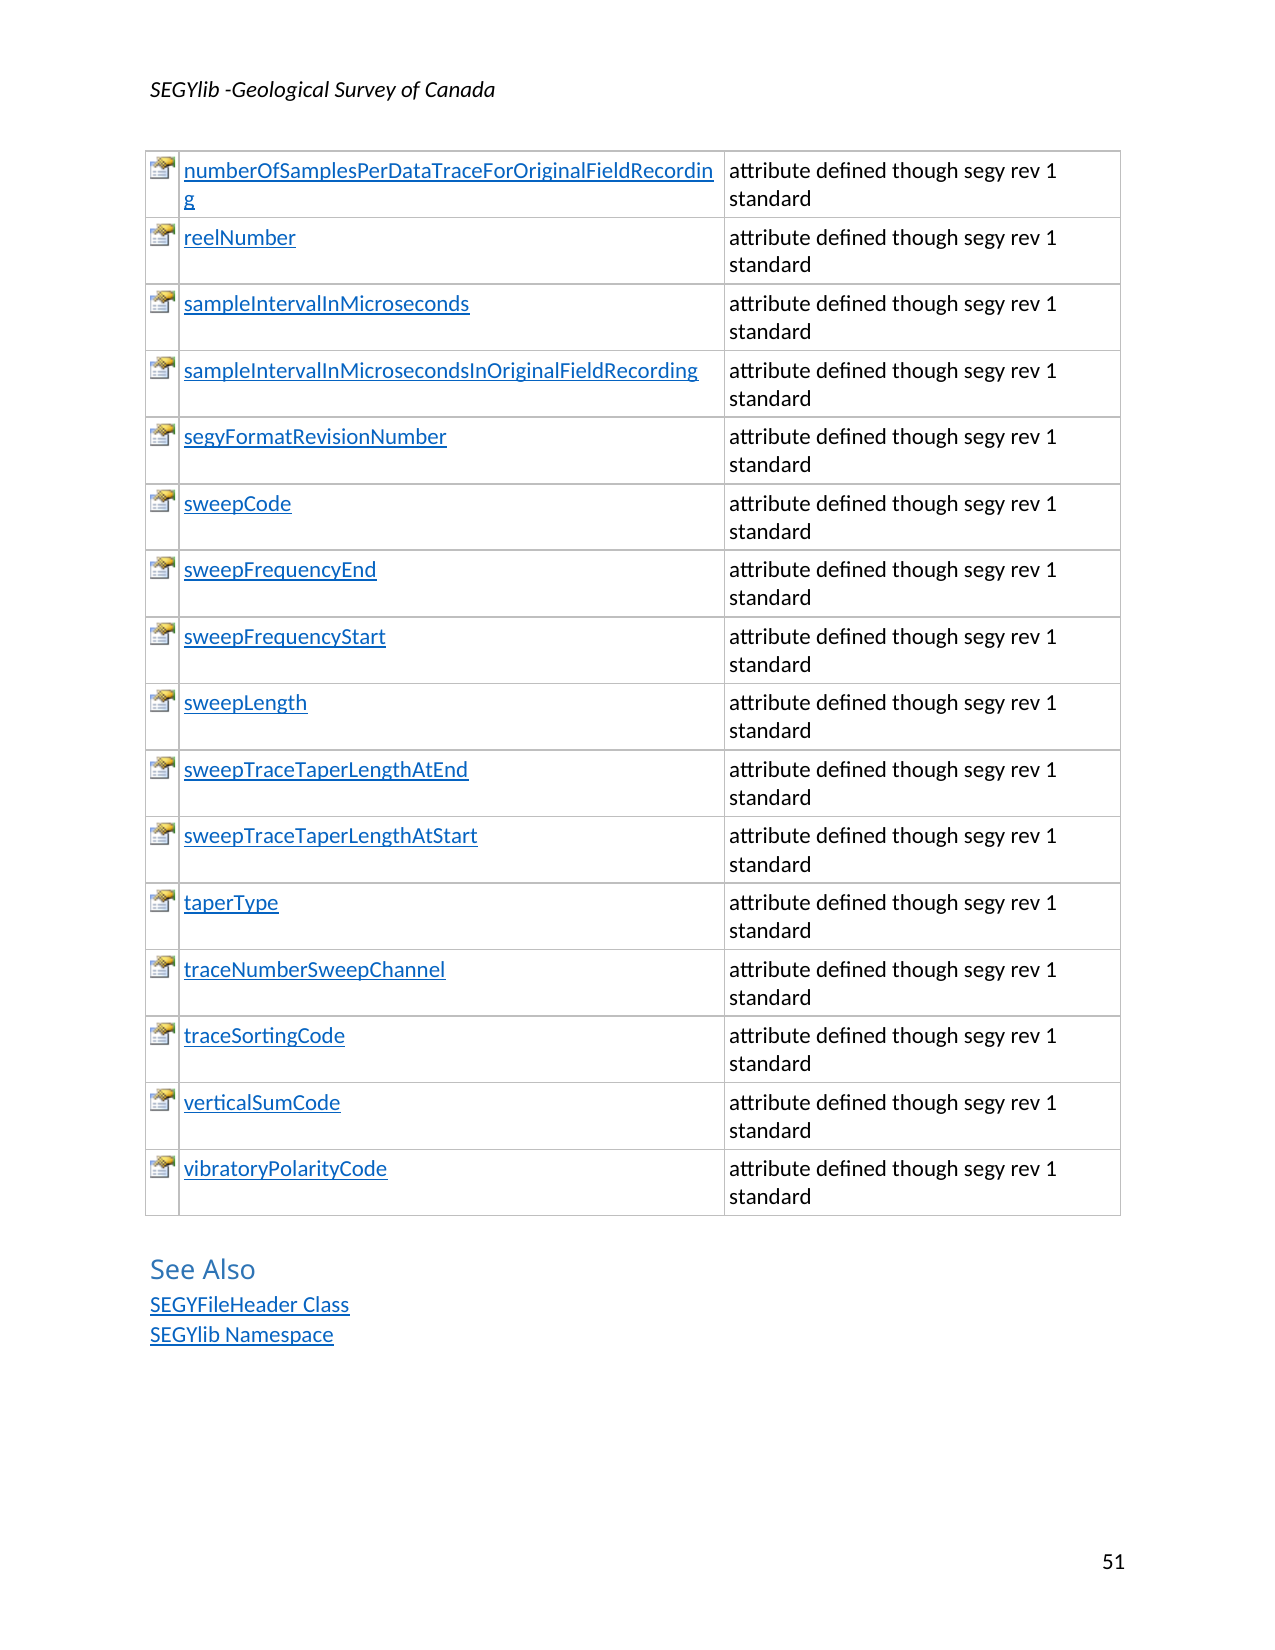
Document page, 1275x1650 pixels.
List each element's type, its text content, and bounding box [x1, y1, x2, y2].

picture [150, 488, 175, 514]
picture [150, 422, 175, 448]
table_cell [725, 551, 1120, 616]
subtitle See Also [150, 1250, 1125, 1287]
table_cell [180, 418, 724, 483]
picture [150, 821, 175, 847]
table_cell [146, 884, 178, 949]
picture [150, 156, 175, 181]
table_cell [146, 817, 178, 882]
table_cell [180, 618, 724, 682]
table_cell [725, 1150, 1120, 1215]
picture [150, 1154, 175, 1180]
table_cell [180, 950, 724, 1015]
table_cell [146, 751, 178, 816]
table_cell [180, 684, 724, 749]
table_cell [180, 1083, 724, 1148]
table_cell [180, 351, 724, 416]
picture [150, 954, 175, 980]
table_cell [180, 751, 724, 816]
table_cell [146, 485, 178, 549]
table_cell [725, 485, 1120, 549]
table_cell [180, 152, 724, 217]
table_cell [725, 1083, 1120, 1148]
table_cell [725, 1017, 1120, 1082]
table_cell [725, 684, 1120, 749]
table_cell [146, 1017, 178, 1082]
picture [150, 688, 175, 714]
picture [150, 355, 175, 381]
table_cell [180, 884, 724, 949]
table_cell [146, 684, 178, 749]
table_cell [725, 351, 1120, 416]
picture [150, 755, 175, 781]
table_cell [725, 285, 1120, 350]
picture [150, 289, 175, 315]
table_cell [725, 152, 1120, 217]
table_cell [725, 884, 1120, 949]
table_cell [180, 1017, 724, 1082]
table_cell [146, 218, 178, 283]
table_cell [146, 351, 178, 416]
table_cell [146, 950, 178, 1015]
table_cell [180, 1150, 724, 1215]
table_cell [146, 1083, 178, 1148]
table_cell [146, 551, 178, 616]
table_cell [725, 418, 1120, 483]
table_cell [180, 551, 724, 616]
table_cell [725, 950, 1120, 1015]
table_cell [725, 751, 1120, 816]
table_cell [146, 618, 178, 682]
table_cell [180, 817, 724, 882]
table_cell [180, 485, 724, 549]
picture [150, 888, 175, 914]
text SEGYFileHeader Class [150, 1290, 1125, 1318]
picture [150, 622, 175, 647]
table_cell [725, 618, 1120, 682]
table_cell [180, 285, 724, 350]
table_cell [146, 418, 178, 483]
picture [150, 1021, 175, 1047]
picture [150, 1087, 175, 1113]
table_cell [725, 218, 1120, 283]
text SEGYlib Namespace [150, 1320, 1125, 1348]
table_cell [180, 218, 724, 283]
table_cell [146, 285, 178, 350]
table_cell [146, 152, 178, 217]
picture [150, 555, 175, 581]
picture [150, 222, 175, 248]
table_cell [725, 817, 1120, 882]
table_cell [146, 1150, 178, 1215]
